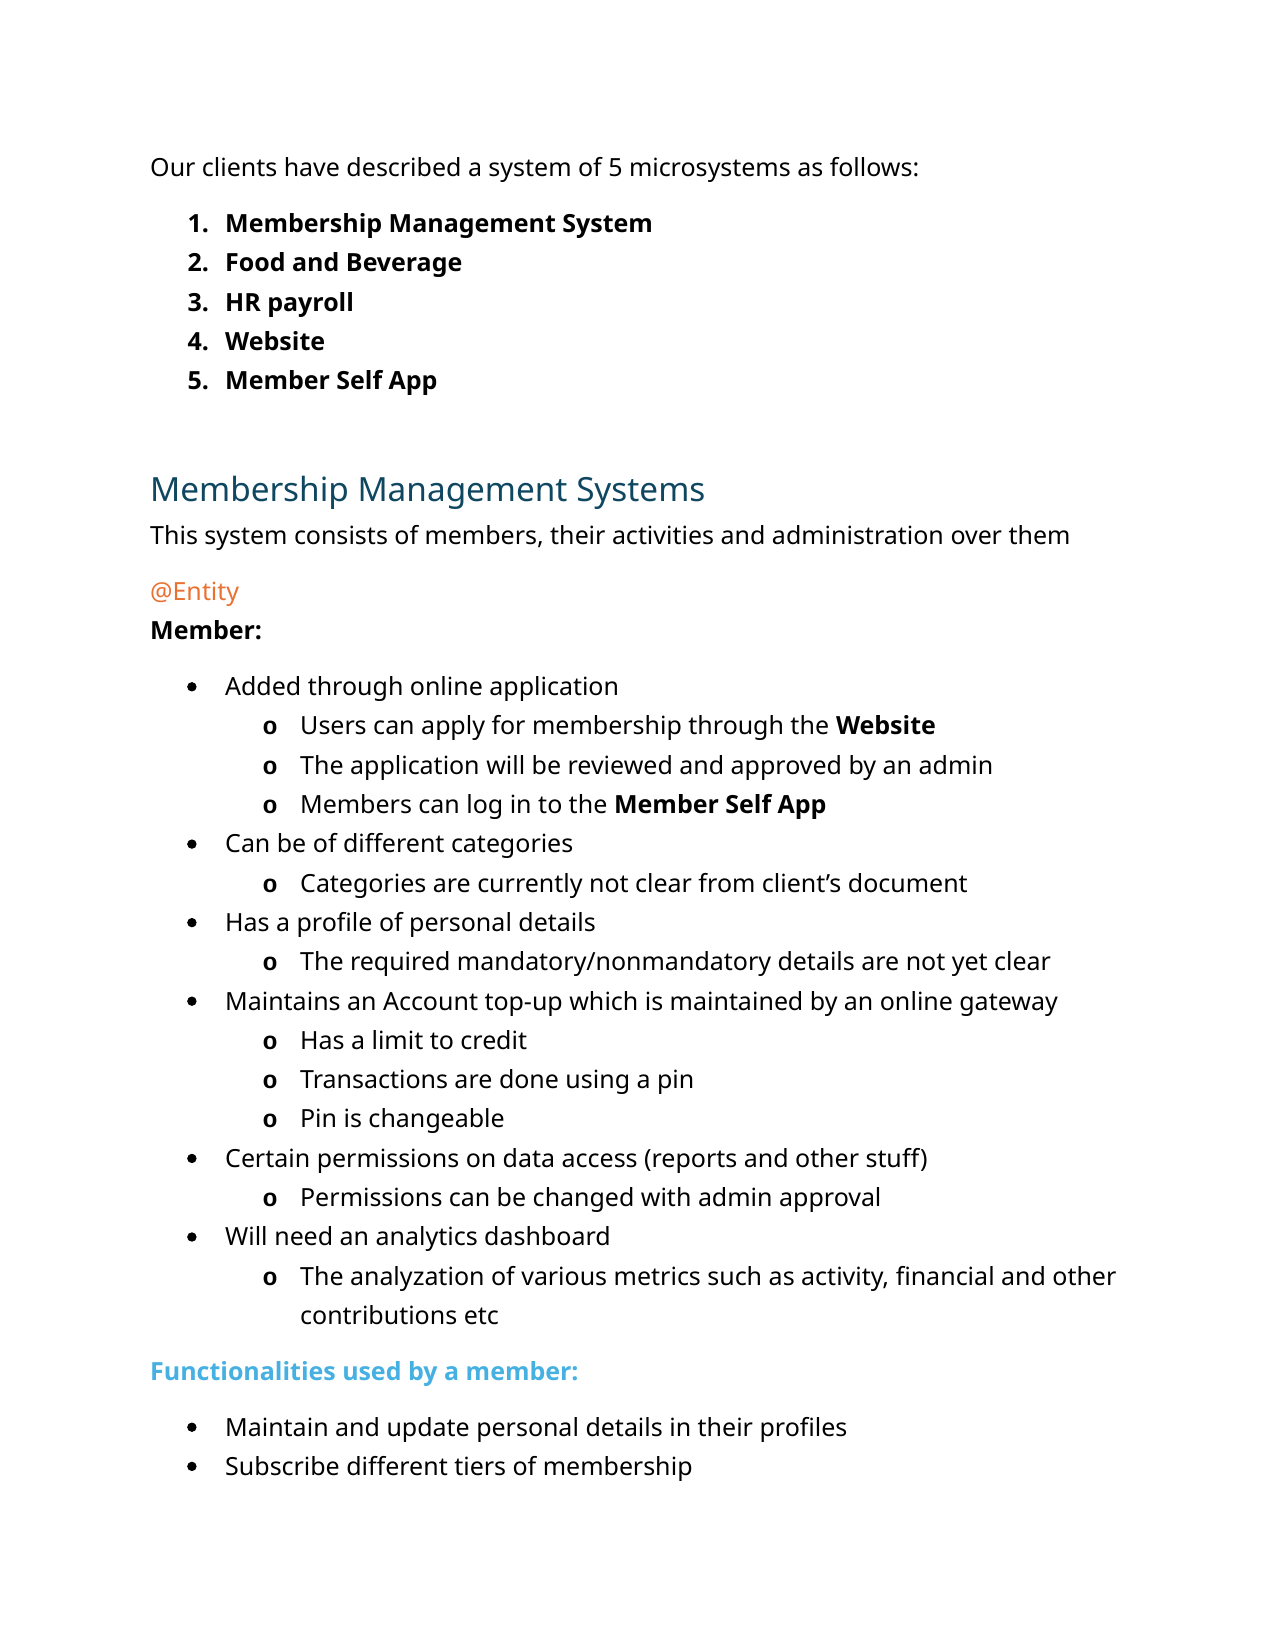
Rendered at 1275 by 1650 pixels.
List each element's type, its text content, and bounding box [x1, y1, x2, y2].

list Maintains an Account top-up which is maintained by an online gateway [187, 983, 1125, 1017]
list Subscribe different tiers of membership [187, 1448, 1125, 1482]
list The required mandatory/nonmandatory details are not yet clear [262, 944, 1125, 978]
list Website [187, 323, 1125, 357]
list Certain permissions on data access (reports and other stuff) [187, 1141, 1125, 1174]
subtitle Membership Management Systems [150, 466, 1125, 511]
list The analyzation of various metrics such as activity, financial and other contributions etc [262, 1258, 1125, 1332]
list Can be of different categories [187, 826, 1125, 860]
text Our clients have described a system of 5 microsystems as follows: [150, 150, 1125, 184]
list Categories are currently not clear from client’s document [262, 865, 1125, 899]
list Added through online application [187, 669, 1125, 703]
list Members can log in to the Member Self App [262, 787, 1125, 821]
list Member Self App [187, 362, 1125, 397]
text This system consists of members, their activities and administration over them [150, 518, 1125, 552]
list Food and Beverage [187, 245, 1125, 279]
list Permissions can be changed with admin approval [262, 1180, 1125, 1214]
list Transactions are done using a pin [262, 1062, 1125, 1096]
list Will need an analytics dashboard [187, 1219, 1125, 1253]
list Maintain and update personal details in their profiles [187, 1409, 1125, 1443]
list HR payroll [187, 284, 1125, 318]
list Membership Management System [187, 206, 1125, 240]
list Has a profile of personal details [187, 905, 1125, 939]
list Has a limit to credit [262, 1022, 1125, 1057]
text @Entity Member: [150, 574, 1125, 647]
list Users can apply for membership through the Website [262, 708, 1125, 742]
list The application will be reviewed and approved by an admin [262, 747, 1125, 782]
list Pin is changeable [262, 1101, 1125, 1135]
text Functionalities used by a member: [150, 1353, 1125, 1387]
